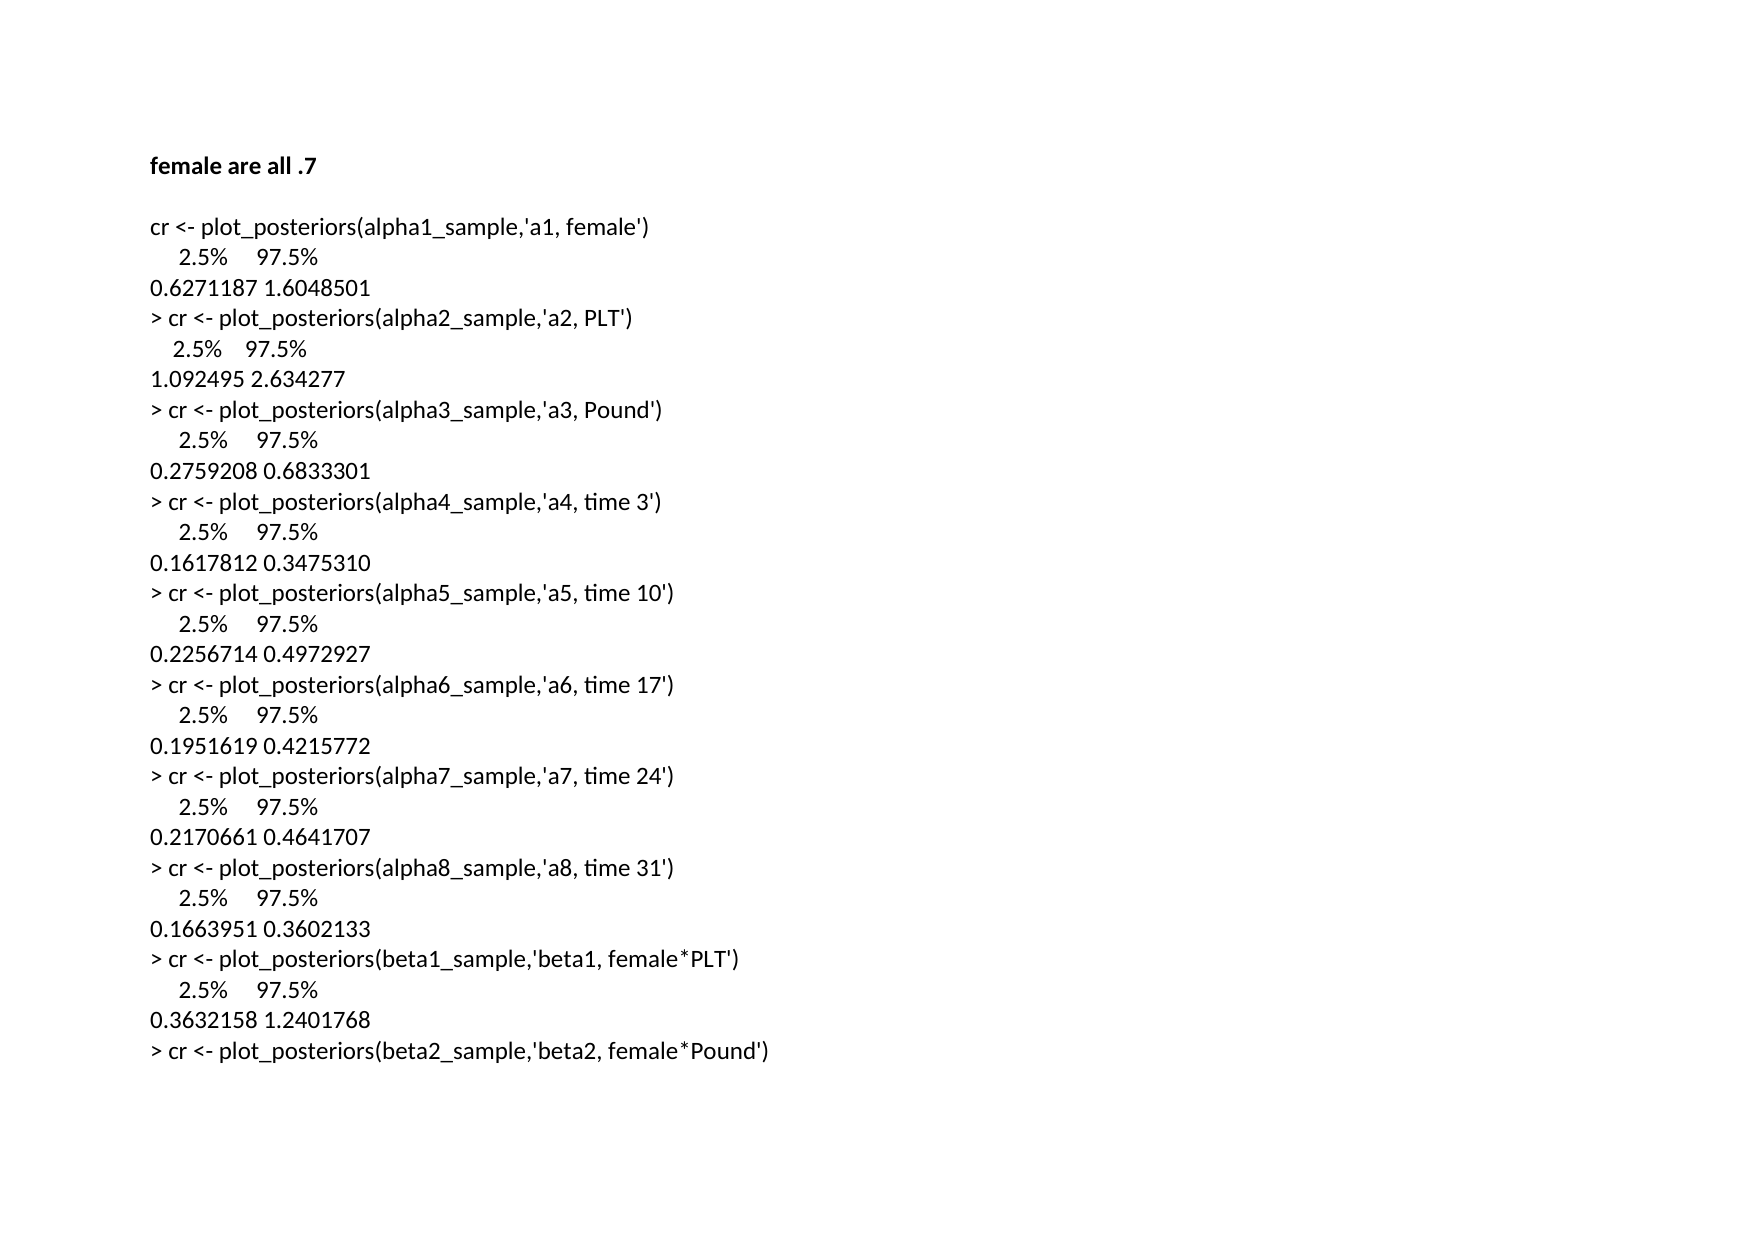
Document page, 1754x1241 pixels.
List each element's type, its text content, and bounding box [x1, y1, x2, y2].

text > cr <- plot_posteriors(beta1_sample,'beta1, female*PLT') [150, 943, 1604, 974]
text > cr <- plot_posteriors(beta2_sample,'beta2, female*Pound') [150, 1035, 1604, 1066]
text > cr <- plot_posteriors(alpha2_sample,'a2, PLT') [150, 303, 1604, 333]
text 2.5% 97.5% [150, 516, 1604, 547]
text 0.1617812 0.3475310 [150, 547, 1604, 577]
text 2.5% 97.5% [150, 425, 1604, 455]
text female are all .7 [150, 150, 1604, 181]
text 2.5% 97.5% [150, 699, 1604, 730]
text 1.092495 2.634277 [150, 364, 1604, 394]
text 0.6271187 1.6048501 [150, 272, 1604, 303]
text 0.2759208 0.6833301 [150, 455, 1604, 486]
text 0.1951619 0.4215772 [150, 730, 1604, 760]
text 2.5% 97.5% [150, 882, 1604, 913]
text 2.5% 97.5% [150, 333, 1604, 364]
text > cr <- plot_posteriors(alpha7_sample,'a7, time 24') [150, 760, 1604, 791]
text > cr <- plot_posteriors(alpha6_sample,'a6, time 17') [150, 669, 1604, 699]
text 2.5% 97.5% [150, 791, 1604, 821]
text cr <- plot_posteriors(alpha1_sample,'a1, female') [150, 211, 1604, 242]
text > cr <- plot_posteriors(alpha4_sample,'a4, time 3') [150, 486, 1604, 516]
text 2.5% 97.5% [150, 242, 1604, 272]
text > cr <- plot_posteriors(alpha3_sample,'a3, Pound') [150, 394, 1604, 425]
text 0.1663951 0.3602133 [150, 913, 1604, 943]
text > cr <- plot_posteriors(alpha5_sample,'a5, time 10') [150, 577, 1604, 608]
text 0.2256714 0.4972927 [150, 638, 1604, 669]
text 0.2170661 0.4641707 [150, 821, 1604, 852]
text > cr <- plot_posteriors(alpha8_sample,'a8, time 31') [150, 852, 1604, 882]
text 2.5% 97.5% [150, 608, 1604, 638]
text 0.3632158 1.2401768 [150, 1004, 1604, 1035]
text 2.5% 97.5% [150, 974, 1604, 1004]
